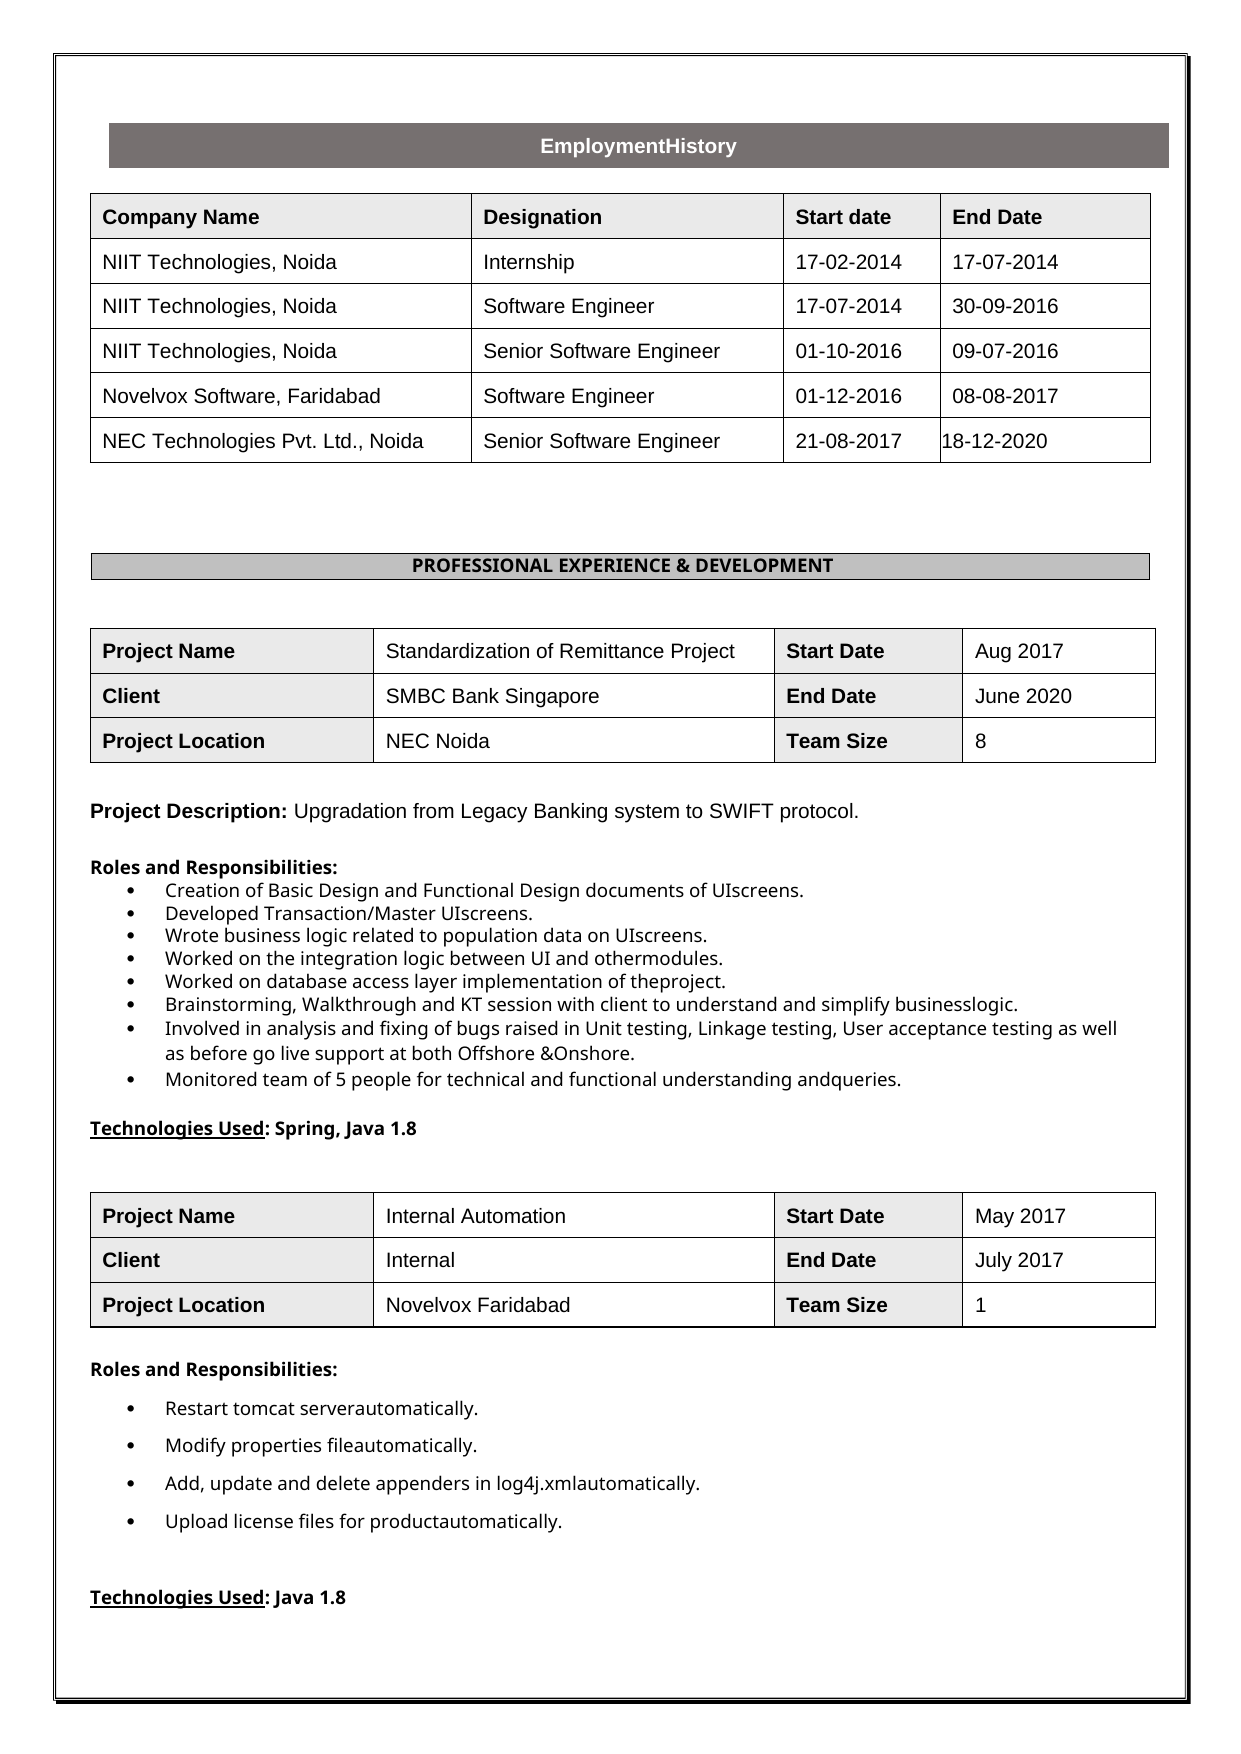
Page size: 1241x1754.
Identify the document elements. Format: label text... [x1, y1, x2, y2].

table_header Company Name [91, 194, 471, 238]
table_cell Client [91, 674, 373, 717]
table_cell Internal [374, 1238, 774, 1282]
list Developed Transaction/Master UIscreens. [127, 902, 1176, 924]
table_cell Team Size [775, 718, 962, 762]
list Restart tomcat serverautomatically. [127, 1395, 1176, 1420]
table_header May 2017 [963, 1193, 1155, 1237]
table_header Project Name [91, 629, 373, 673]
list Modify properties fileautomatically. [127, 1433, 1176, 1458]
subtitle Roles and Responsibilities: [90, 856, 1176, 879]
table_cell 21-08-2017 [784, 418, 940, 462]
table_cell Project Location [91, 718, 373, 762]
table_cell Software Engineer [472, 284, 783, 328]
text Roles and Responsibilities: [90, 1357, 1176, 1382]
table_cell End Date [775, 674, 962, 717]
table_header Internal Automation [374, 1193, 774, 1237]
table_cell NIIT Technologies, Noida [91, 284, 471, 328]
table_header Standardization of Remittance Project [374, 629, 774, 673]
table_cell SMBC Bank Singapore [374, 674, 774, 717]
table_header Start Date [775, 629, 962, 673]
table_cell 8 [963, 718, 1155, 762]
subtitle Technologies Used: Spring, Java 1.8 [90, 1116, 1176, 1141]
table_cell 17-07-2014 [784, 284, 940, 328]
table_header Aug 2017 [963, 629, 1155, 673]
subtitle Technologies Used: Java 1.8 [90, 1585, 1176, 1610]
table_header End Date [941, 194, 1150, 238]
table_cell 01-10-2016 [784, 329, 940, 372]
table_cell Client [91, 1238, 373, 1282]
table_cell 09-07-2016 [941, 329, 1150, 372]
table_cell Novelvox Faridabad [374, 1283, 774, 1326]
table_header Project Name [91, 1193, 373, 1237]
table_cell Internship [472, 239, 783, 283]
list Monitored team of 5 people for technical and functional understanding andqueries. [127, 1066, 1176, 1091]
table_cell 18-12-2020 [941, 418, 1150, 462]
table_cell NEC Noida [374, 718, 774, 762]
text Project Description: Upgradation from Legacy Banking system to SWIFT protocol. [90, 799, 1176, 823]
table_header Start Date [775, 1193, 962, 1237]
table_cell End Date [775, 1238, 962, 1282]
table_cell Senior Software Engineer [472, 329, 783, 372]
list Involved in analysis and fixing of bugs raised in Unit testing, Linkage testing, User acceptance testing as well as before go live support at both Offshore &Onshore. [127, 1016, 1126, 1066]
table_cell Software Engineer [472, 373, 783, 417]
table_cell Novelvox Software, Faridabad [91, 373, 471, 417]
list Add, update and delete appenders in log4j.xmlautomatically. [127, 1471, 1176, 1496]
table_cell NIIT Technologies, Noida [91, 239, 471, 283]
table_header Designation [472, 194, 783, 238]
table_cell 17-07-2014 [941, 239, 1150, 283]
table_cell Project Location [91, 1283, 373, 1326]
table_cell June 2020 [963, 674, 1155, 717]
table_cell Senior Software Engineer [472, 418, 783, 462]
table_cell 30-09-2016 [941, 284, 1150, 328]
table_header Start date [784, 194, 940, 238]
list Creation of Basic Design and Functional Design documents of UIscreens. [127, 879, 1176, 902]
list Brainstorming, Walkthrough and KT session with client to understand and simplify businesslogic. [127, 993, 1176, 1016]
table_cell NEC Technologies Pvt. Ltd., Noida [91, 418, 471, 462]
list Worked on database access layer implementation of theproject. [127, 970, 1176, 993]
table_cell Team Size [775, 1283, 962, 1326]
table_cell 17-02-2014 [784, 239, 940, 283]
table_cell NIIT Technologies, Noida [91, 329, 471, 372]
list Upload license files for productautomatically. [127, 1508, 1176, 1534]
table_cell 1 [963, 1283, 1155, 1326]
table_cell 01-12-2016 [784, 373, 940, 417]
list Worked on the integration logic between UI and othermodules. [127, 947, 1176, 970]
table_cell 08-08-2017 [941, 373, 1150, 417]
table_cell July 2017 [963, 1238, 1155, 1282]
list Wrote business logic related to population data on UIscreens. [127, 924, 1176, 947]
